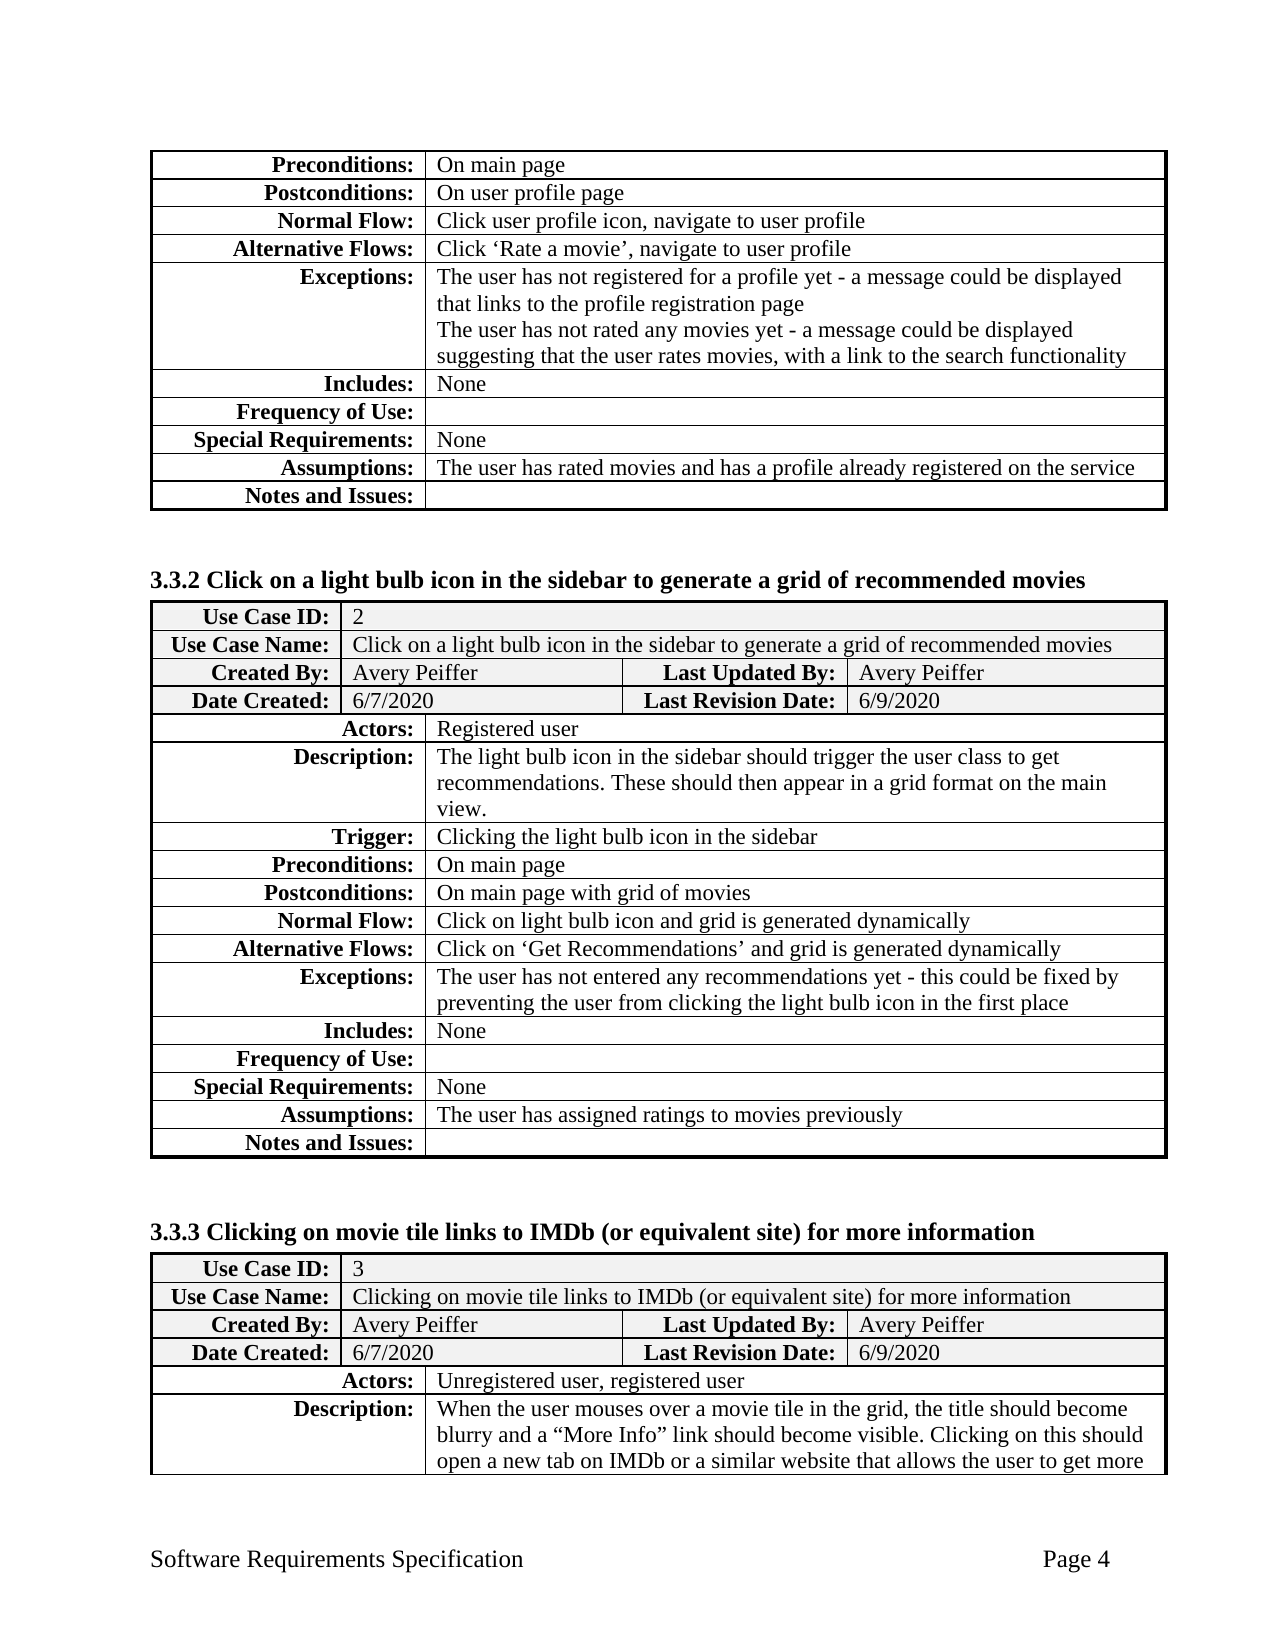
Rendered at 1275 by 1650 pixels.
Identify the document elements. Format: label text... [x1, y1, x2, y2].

table_cell Normal Flow: [153, 907, 425, 933]
table_header Use Case ID: [153, 1255, 340, 1281]
table_cell Avery Peiffer [342, 659, 622, 685]
table_cell On main page with grid of movies [426, 879, 1164, 906]
table_cell Use Case Name: [153, 1283, 340, 1309]
table_cell Created By: [153, 659, 340, 685]
table_cell Clicking on movie tile links to IMDb (or equivalent site) for more information [342, 1283, 1164, 1309]
subtitle 3.3.3 Clicking on movie tile links to IMDb (or equivalent site) for more information [150, 1217, 1125, 1246]
table_cell Includes: [153, 370, 425, 397]
table_cell Clicking the light bulb icon in the sidebar [426, 823, 1164, 850]
table_cell Frequency of Use: [153, 1045, 425, 1072]
table_cell Frequency of Use: [153, 398, 425, 424]
table_cell Created By: [153, 1311, 340, 1337]
table_cell Description: [153, 743, 425, 822]
table_cell None [426, 370, 1164, 397]
table_header Use Case ID: [153, 603, 340, 629]
table_header 3 [342, 1255, 1164, 1281]
table_cell 6/7/2020 [342, 687, 622, 713]
table_cell Last Updated By: [623, 1311, 847, 1337]
table_cell On main page [426, 152, 1164, 178]
table_cell Click on a light bulb icon in the sidebar to generate a grid of recommended movies [342, 631, 1164, 657]
table_cell Avery Peiffer [848, 659, 1164, 685]
table_cell Date Created: [153, 1339, 340, 1365]
table_cell None [426, 426, 1164, 452]
table_cell Normal Flow: [153, 207, 425, 234]
table_header 2 [342, 603, 1164, 629]
table_cell Preconditions: [153, 152, 425, 178]
table_cell Alternative Flows: [153, 935, 425, 961]
table_cell On user profile page [426, 180, 1164, 206]
table_cell 6/7/2020 [342, 1339, 622, 1365]
table_cell 6/9/2020 [848, 687, 1164, 713]
table_cell None [426, 1017, 1164, 1044]
table_cell 6/9/2020 [848, 1339, 1164, 1365]
table_cell Last Revision Date: [623, 687, 847, 713]
table_cell Use Case Name: [153, 631, 340, 657]
table_cell Postconditions: [153, 180, 425, 206]
table_cell Avery Peiffer [342, 1311, 622, 1337]
table_cell Trigger: [153, 823, 425, 850]
table_cell Avery Peiffer [848, 1311, 1164, 1337]
table_cell Actors: [153, 715, 425, 741]
table_cell Exceptions: [153, 263, 425, 369]
table_cell Special Requirements: [153, 1073, 425, 1099]
table_cell The user has not registered for a profile yet - a message could be displayed that links to the profile registration page The user has not rated any movies yet - a message could be displayed suggesting that the user rates movies, with a link to the search functionality [426, 263, 1164, 369]
table_cell The user has assigned ratings to movies previously [426, 1101, 1164, 1127]
table_cell [426, 1129, 1164, 1155]
table_cell Exceptions: [153, 963, 425, 1016]
table_cell Registered user [426, 715, 1164, 741]
table_cell Last Revision Date: [623, 1339, 847, 1365]
table_cell Unregistered user, registered user [426, 1367, 1164, 1393]
table_cell Notes and Issues: [153, 482, 425, 508]
table_cell Date Created: [153, 687, 340, 713]
subtitle 3.3.2 Click on a light bulb icon in the sidebar to generate a grid of recommended movies [150, 565, 1125, 594]
table_cell The light bulb icon in the sidebar should trigger the user class to get recommendations. These should then appear in a grid format on the main view. [426, 743, 1164, 822]
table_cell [426, 1395, 1164, 1474]
table_cell Last Updated By: [623, 659, 847, 685]
table_cell [426, 398, 1164, 424]
table_cell Notes and Issues: [153, 1129, 425, 1155]
table_cell Click on ‘Get Recommendations’ and grid is generated dynamically [426, 935, 1164, 961]
table_cell The user has rated movies and has a profile already registered on the service [426, 454, 1164, 480]
table_cell The user has not entered any recommendations yet - this could be fixed by preventing the user from clicking the light bulb icon in the first place [426, 963, 1164, 1016]
table_cell Actors: [153, 1367, 425, 1393]
table_cell Description: [153, 1395, 425, 1474]
table_cell Click user profile icon, navigate to user profile [426, 207, 1164, 234]
table_cell Click ‘Rate a movie’, navigate to user profile [426, 235, 1164, 262]
table_cell Special Requirements: [153, 426, 425, 452]
table_cell Click on light bulb icon and grid is generated dynamically [426, 907, 1164, 933]
table_cell None [426, 1073, 1164, 1099]
table_cell [426, 482, 1164, 508]
table_cell Includes: [153, 1017, 425, 1044]
table_cell Preconditions: [153, 851, 425, 878]
table_cell Postconditions: [153, 879, 425, 906]
table_cell [426, 1045, 1164, 1072]
table_cell Assumptions: [153, 454, 425, 480]
table_cell On main page [426, 851, 1164, 878]
table_cell Assumptions: [153, 1101, 425, 1127]
table_cell Alternative Flows: [153, 235, 425, 262]
